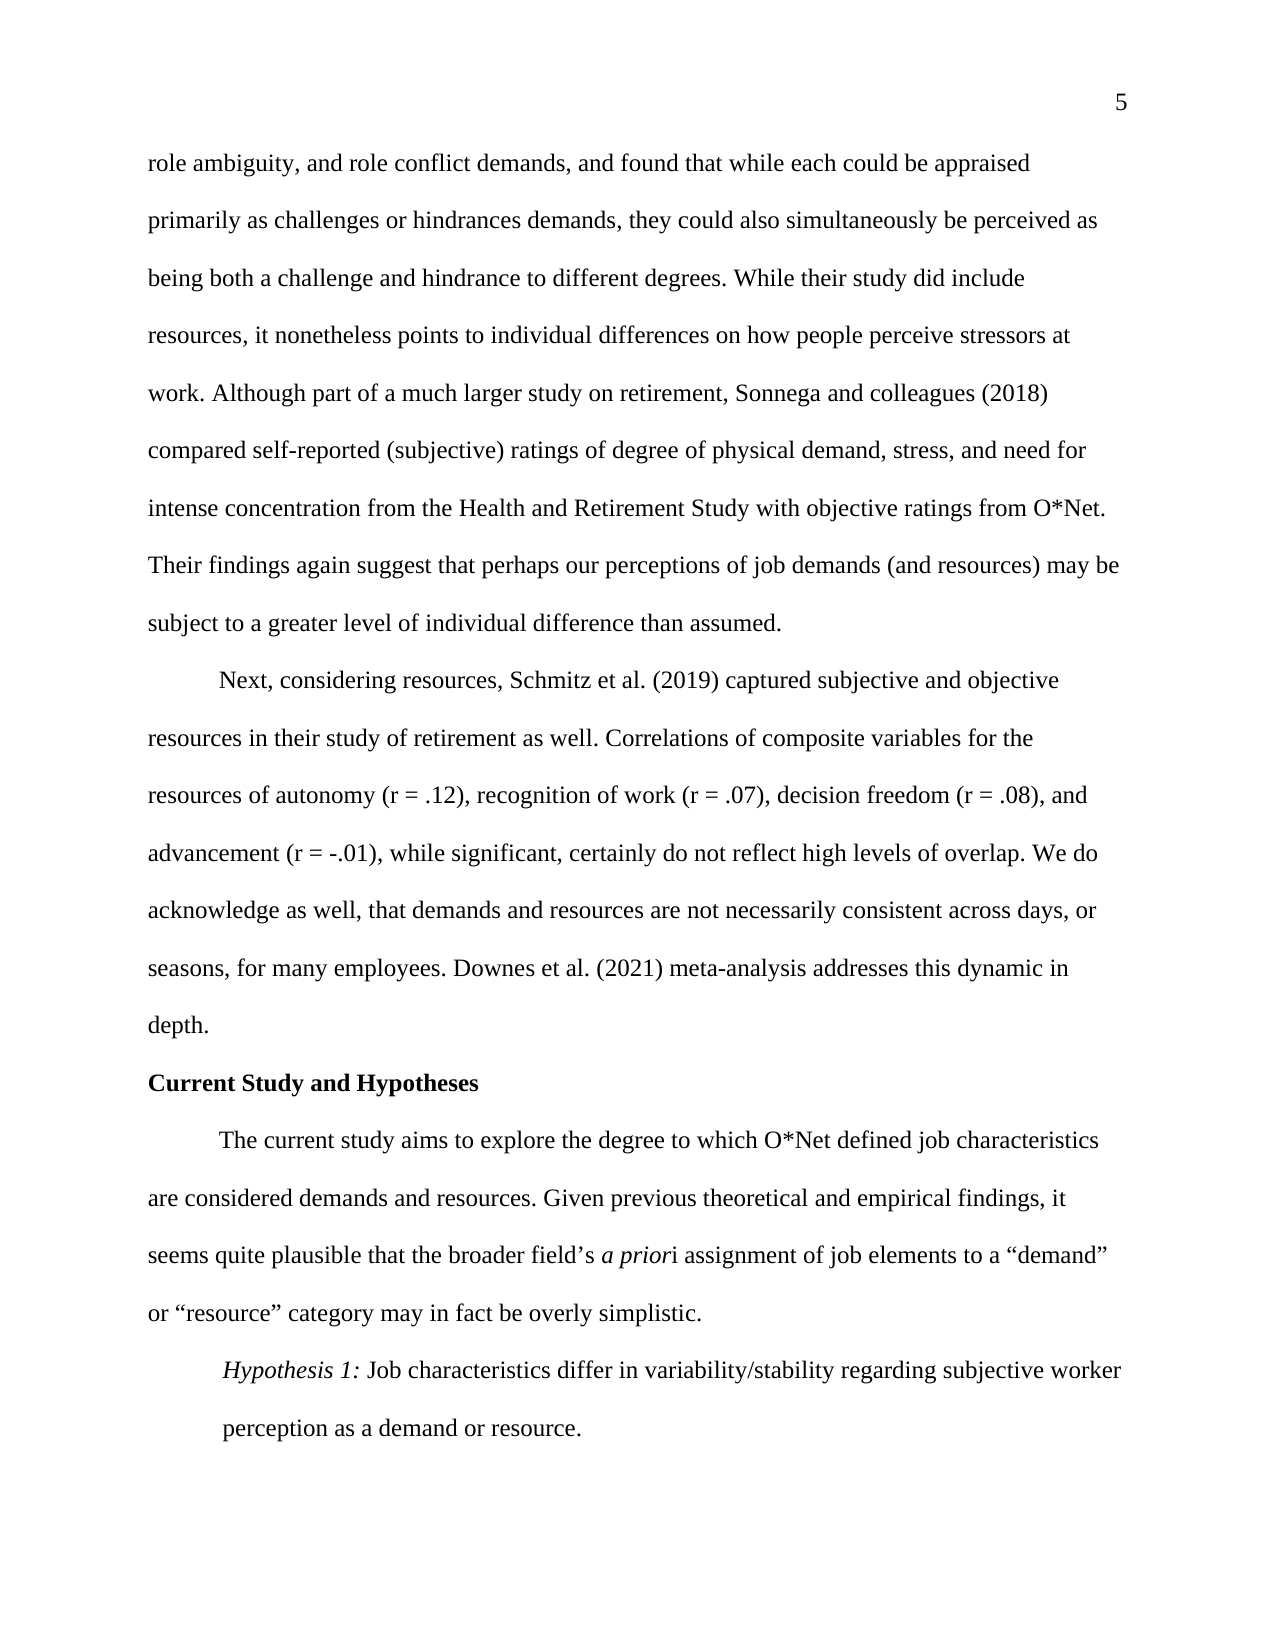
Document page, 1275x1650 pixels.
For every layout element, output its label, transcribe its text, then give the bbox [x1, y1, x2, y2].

subtitle Current Study and Hypotheses [148, 1068, 1127, 1096]
text The current study aims to explore the degree to which O*Net defined job characteristics are considered demands and resources. Given previous theoretical and empirical findings, it seems quite plausible that the broader field’s a priori assignment of job elements to a “demand” or “resource” category may in fact be overly simplistic. [148, 1125, 1127, 1326]
text Next, considering resources, Schmitz et al. (2019) captured subjective and objective resources in their study of retirement as well. Correlations of composite variables for the resources of autonomy (r = .12), recognition of work (r = .07), decision freedom (r = .08), and advancement (r = -.01), while significant, certainly do not reflect high levels of overlap. We do acknowledge as well, that demands and resources are not necessarily consistent across days, or seasons, for many employees. Downes et al. (2021) meta-analysis addresses this dynamic in depth. [148, 665, 1127, 1039]
text Hypothesis 1: Job characteristics differ in variability/stability regarding subjective worker perception as a demand or resource. [222, 1355, 1127, 1441]
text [148, 148, 1127, 636]
